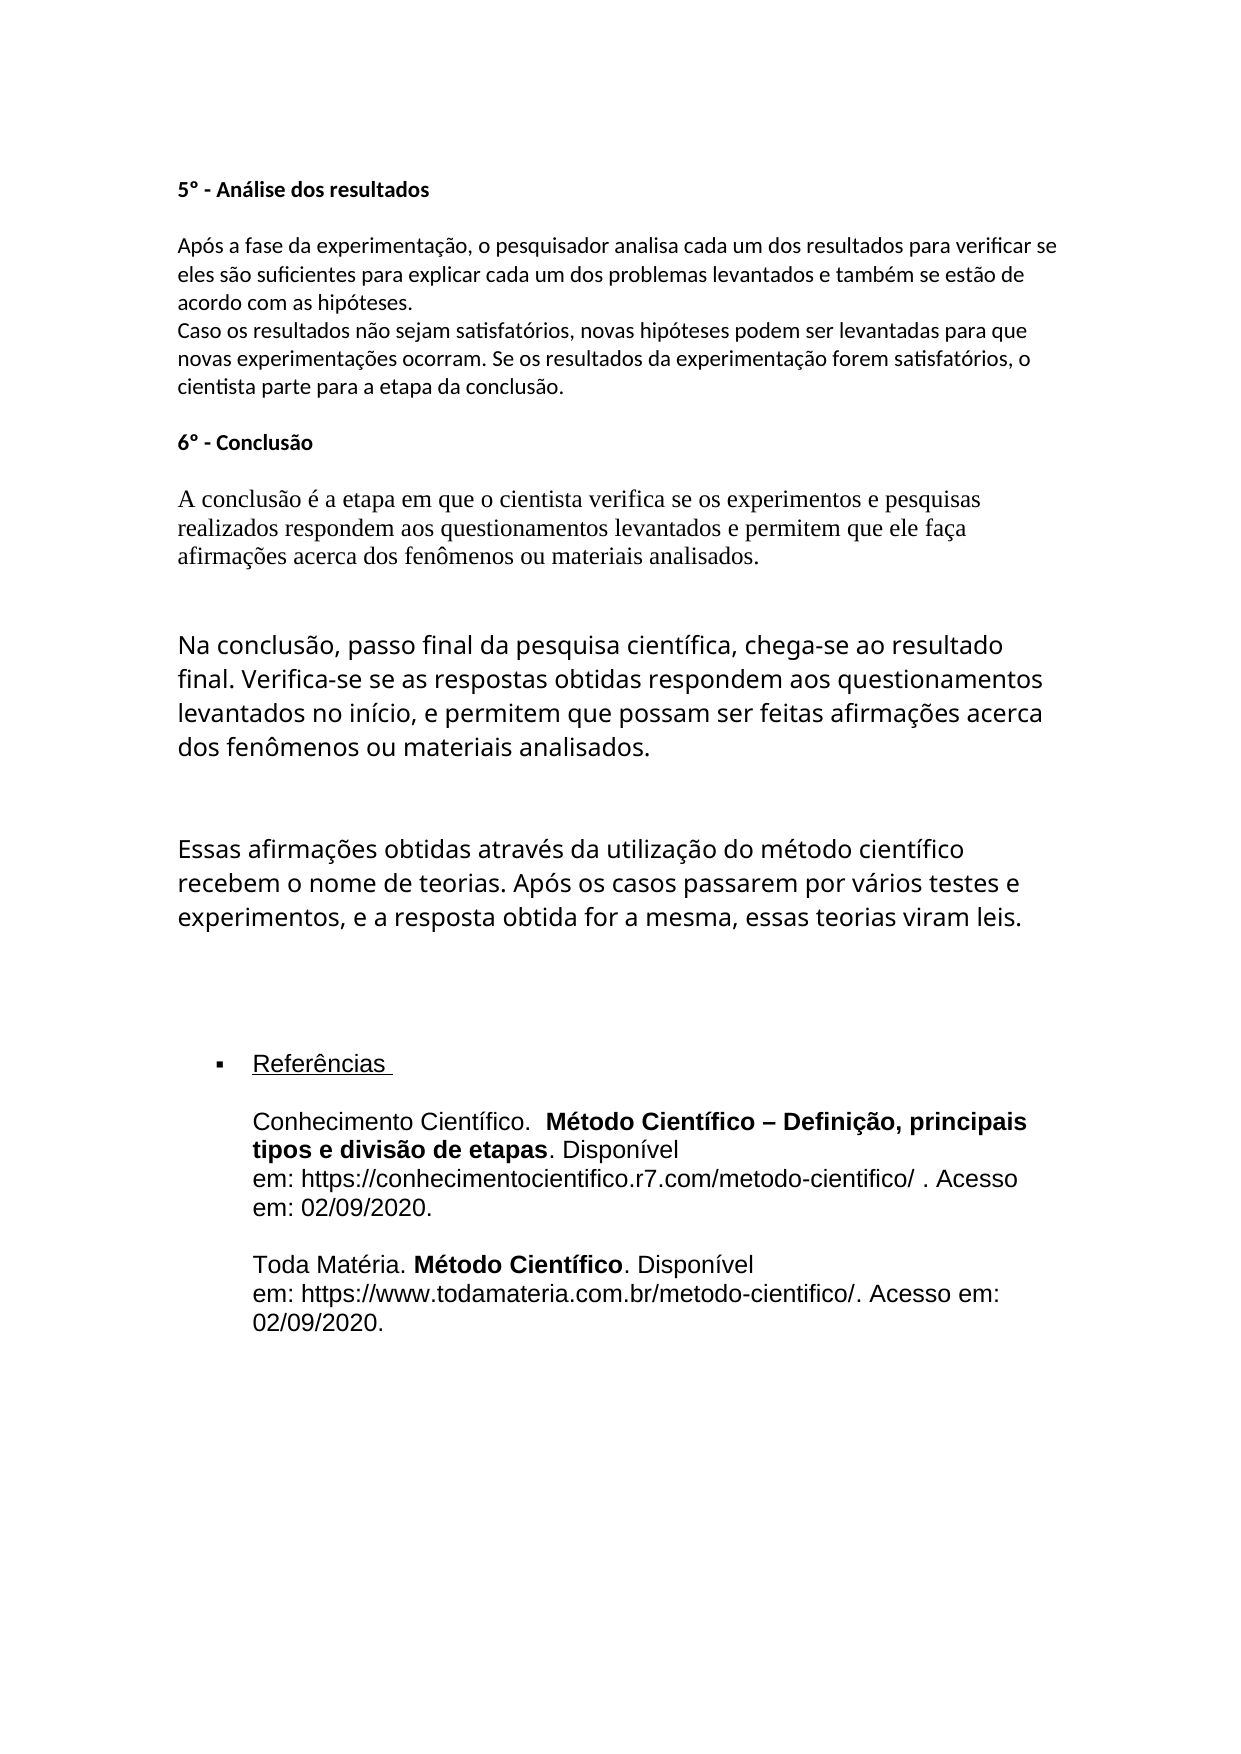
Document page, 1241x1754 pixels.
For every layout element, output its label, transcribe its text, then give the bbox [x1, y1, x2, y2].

text Após a fase da experimentação, o pesquisador analisa cada um dos resultados para verificar se eles são suficientes para explicar cada um dos problemas levantados e também se estão de acordo com as hipóteses. [177, 232, 1063, 316]
text Toda Matéria. Método Científico. Disponível em: https://www.todamateria.com.br/metodo-cientifico/. Acesso em: 02/09/2020. [252, 1250, 1063, 1337]
list Referências [215, 1049, 1063, 1078]
text 5º - Análise dos resultados [177, 176, 1063, 204]
text Na conclusão, passo final da pesquisa científica, chega-se ao resultado final. Verifica-se se as respostas obtidas respondem aos questionamentos levantados no início, e permitem que possam ser feitas afirmações acerca dos fenômenos ou materiais analisados. [177, 628, 1063, 764]
text Essas afirmações obtidas através da utilização do método científico recebem o nome de teorias. Após os casos passarem por vários testes e experimentos, e a resposta obtida for a mesma, essas teorias viram leis. [177, 832, 1063, 934]
text Caso os resultados não sejam satisfatórios, novas hipóteses podem ser levantadas para que novas experimentações ocorram. Se os resultados da experimentação forem satisfatórios, o cientista parte para a etapa da conclusão. [177, 316, 1063, 400]
text A conclusão é a etapa em que o cientista verifica se os experimentos e pesquisas realizados respondem aos questionamentos levantados e permitem que ele faça afirmações acerca dos fenômenos ou materiais analisados. [177, 484, 1063, 570]
text 6º - Conclusão [177, 428, 1063, 456]
text Conhecimento Científico. Método Científico – Definição, principais tipos e divisão de etapas. Disponível em: https://conhecimentocientifico.r7.com/metodo-cientifico/ . Acesso em: 02/09/2020. [252, 1107, 1063, 1222]
